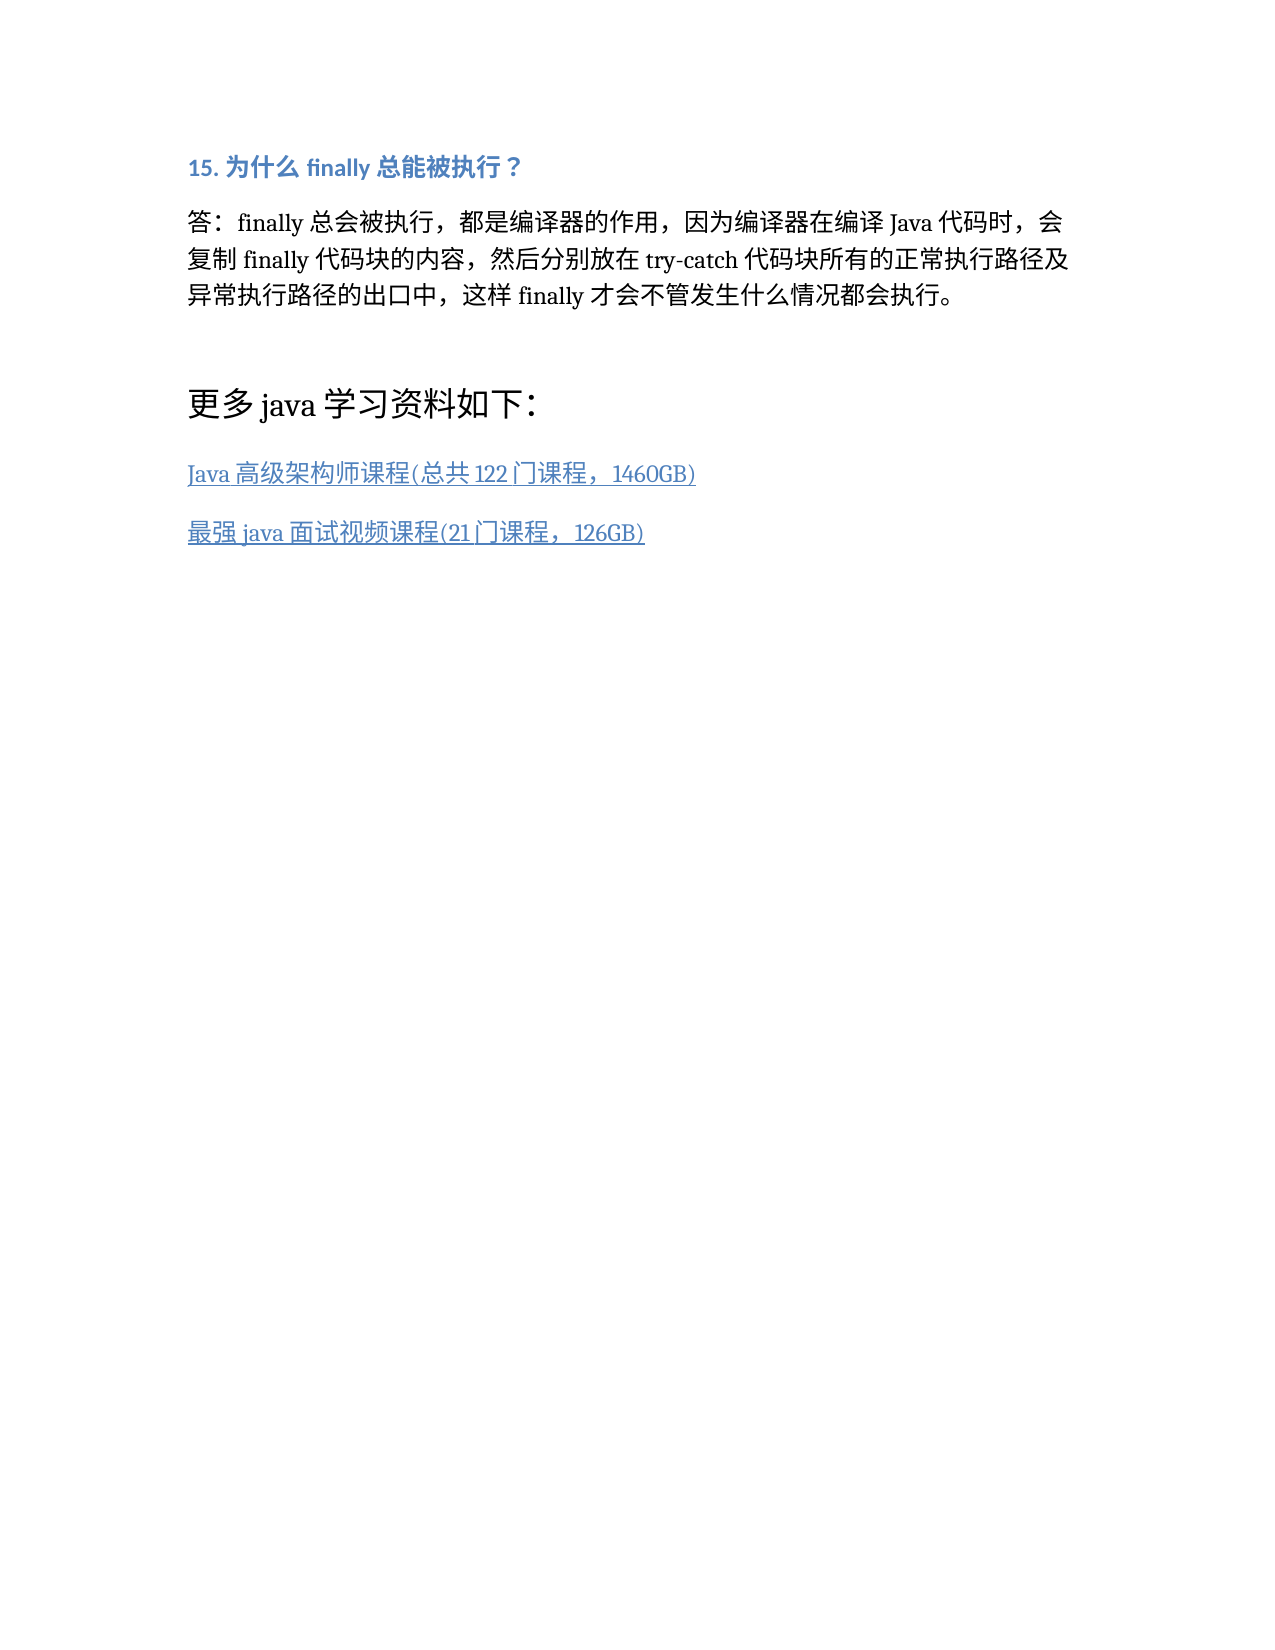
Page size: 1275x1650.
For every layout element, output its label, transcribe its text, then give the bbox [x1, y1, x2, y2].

text 答：finally 总会被执行，都是编译器的作用，因为编译器在编译 Java 代码时，会复制 finally 代码块的内容，然后分别放在 try-catch 代码块所有的正常执行路径及异常执行路径的出口中，这样 finally 才会不管发生什么情况都会执行。 [187, 203, 1087, 312]
text 更多java学习资料如下： [187, 378, 1087, 426]
text Java高级架构师课程(总共122门课程，1460GB) [187, 454, 1087, 490]
text 最强java面试视频课程(21门课程，126GB) [187, 512, 1087, 548]
subtitle 15. 为什么 finally 总能被执行？ [187, 150, 1087, 184]
